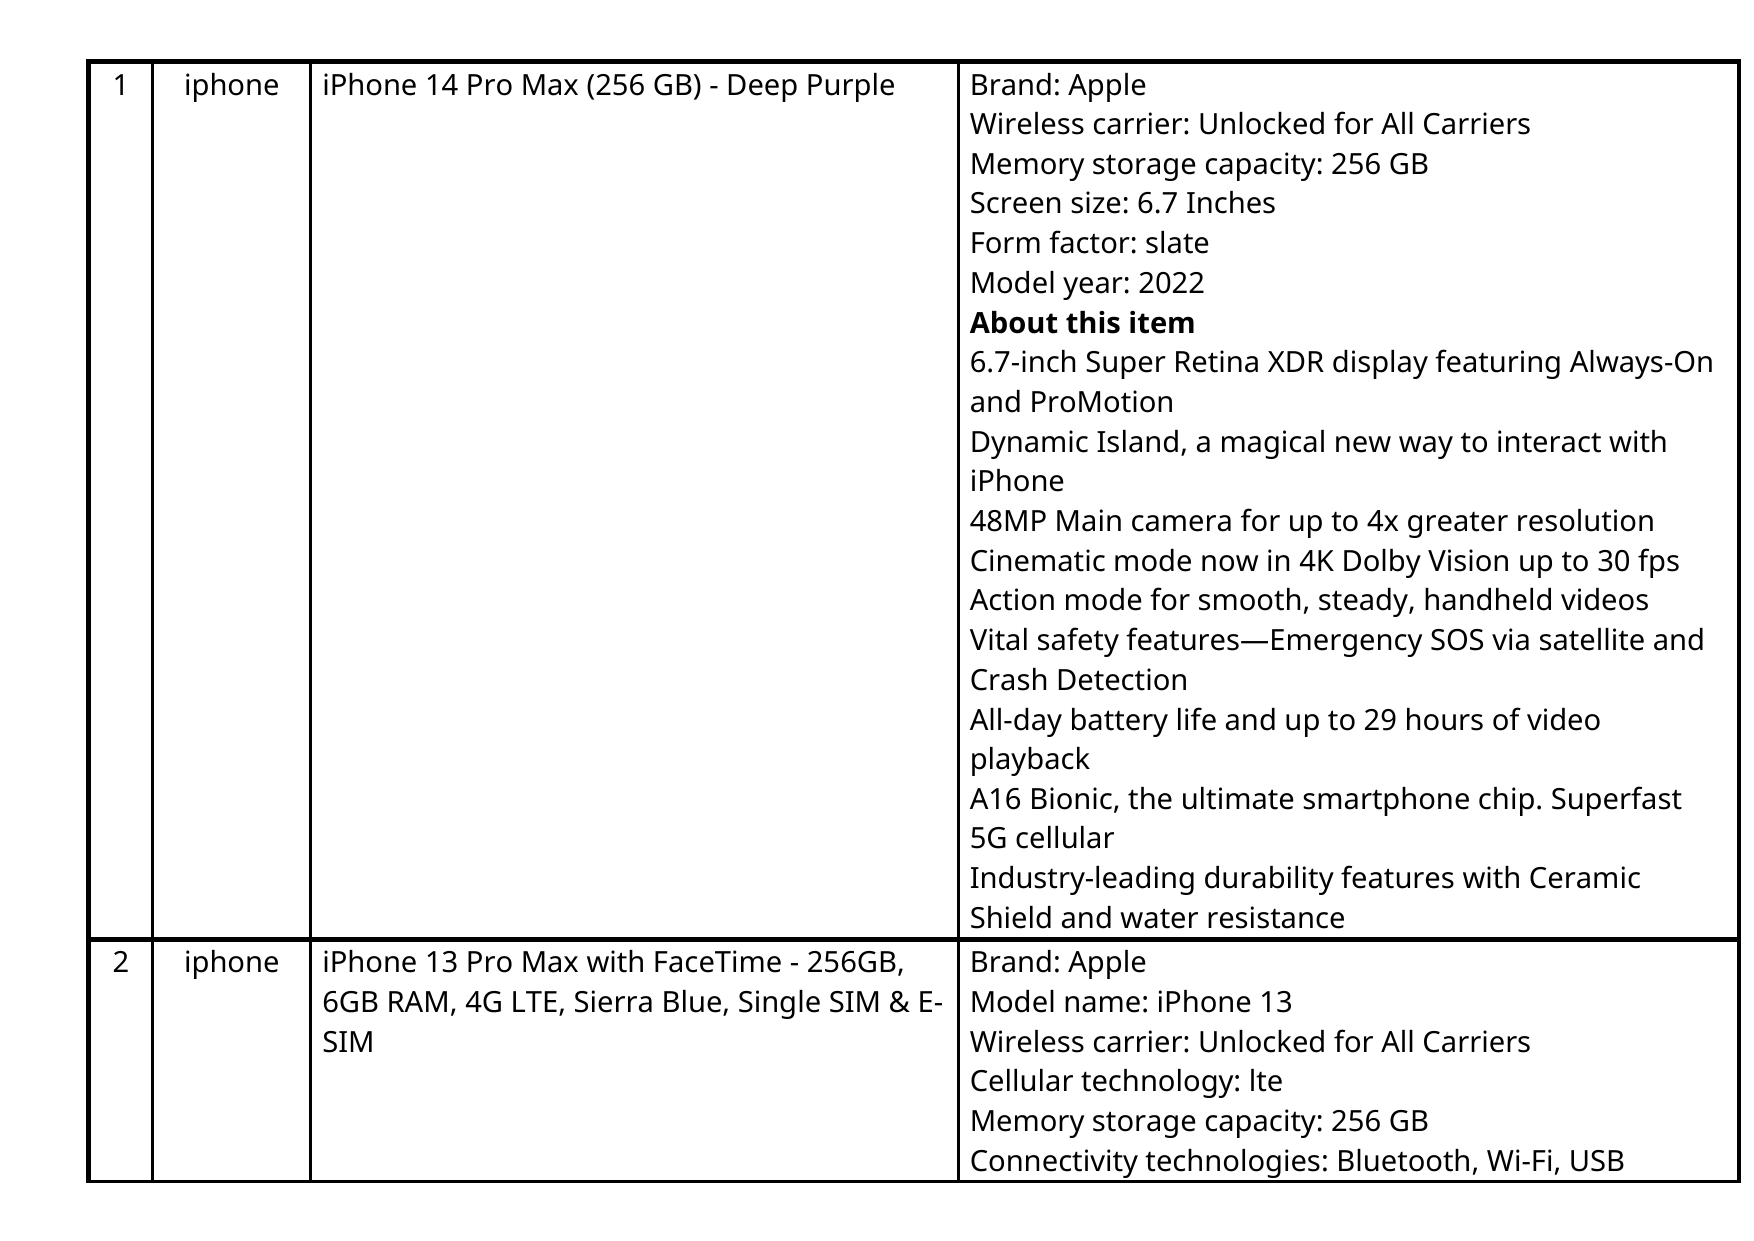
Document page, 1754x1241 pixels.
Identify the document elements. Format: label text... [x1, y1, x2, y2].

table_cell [960, 942, 1737, 1180]
table_header 1 [91, 64, 151, 937]
table_cell iphone [154, 942, 309, 1180]
table_header Brand: Apple Wireless carrier: Unlocked for All Carriers Memory storage capacity: 256 GB Screen size: 6.7 Inches Form factor: slate Model year: 2022 About this item 6.7-inch Super Retina XDR display featuring Always-On and ProMotion Dynamic Island, a magical new way to interact with iPhone 48MP Main camera for up to 4x greater resolution Cinematic mode now in 4K Dolby Vision up to 30 fps Action mode for smooth, steady, handheld videos Vital safety features—Emergency SOS via satellite and Crash Detection All-day battery life and up to 29 hours of video playback A16 Bionic, the ultimate smartphone chip. Superfast 5G cellular Industry-leading durability features with Ceramic Shield and water resistance [960, 64, 1737, 937]
table_header iphone [154, 64, 309, 937]
table_cell 2 [91, 942, 151, 1180]
table_header iPhone 14 Pro Max (256 GB) - Deep Purple [312, 64, 957, 937]
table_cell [312, 942, 957, 1180]
